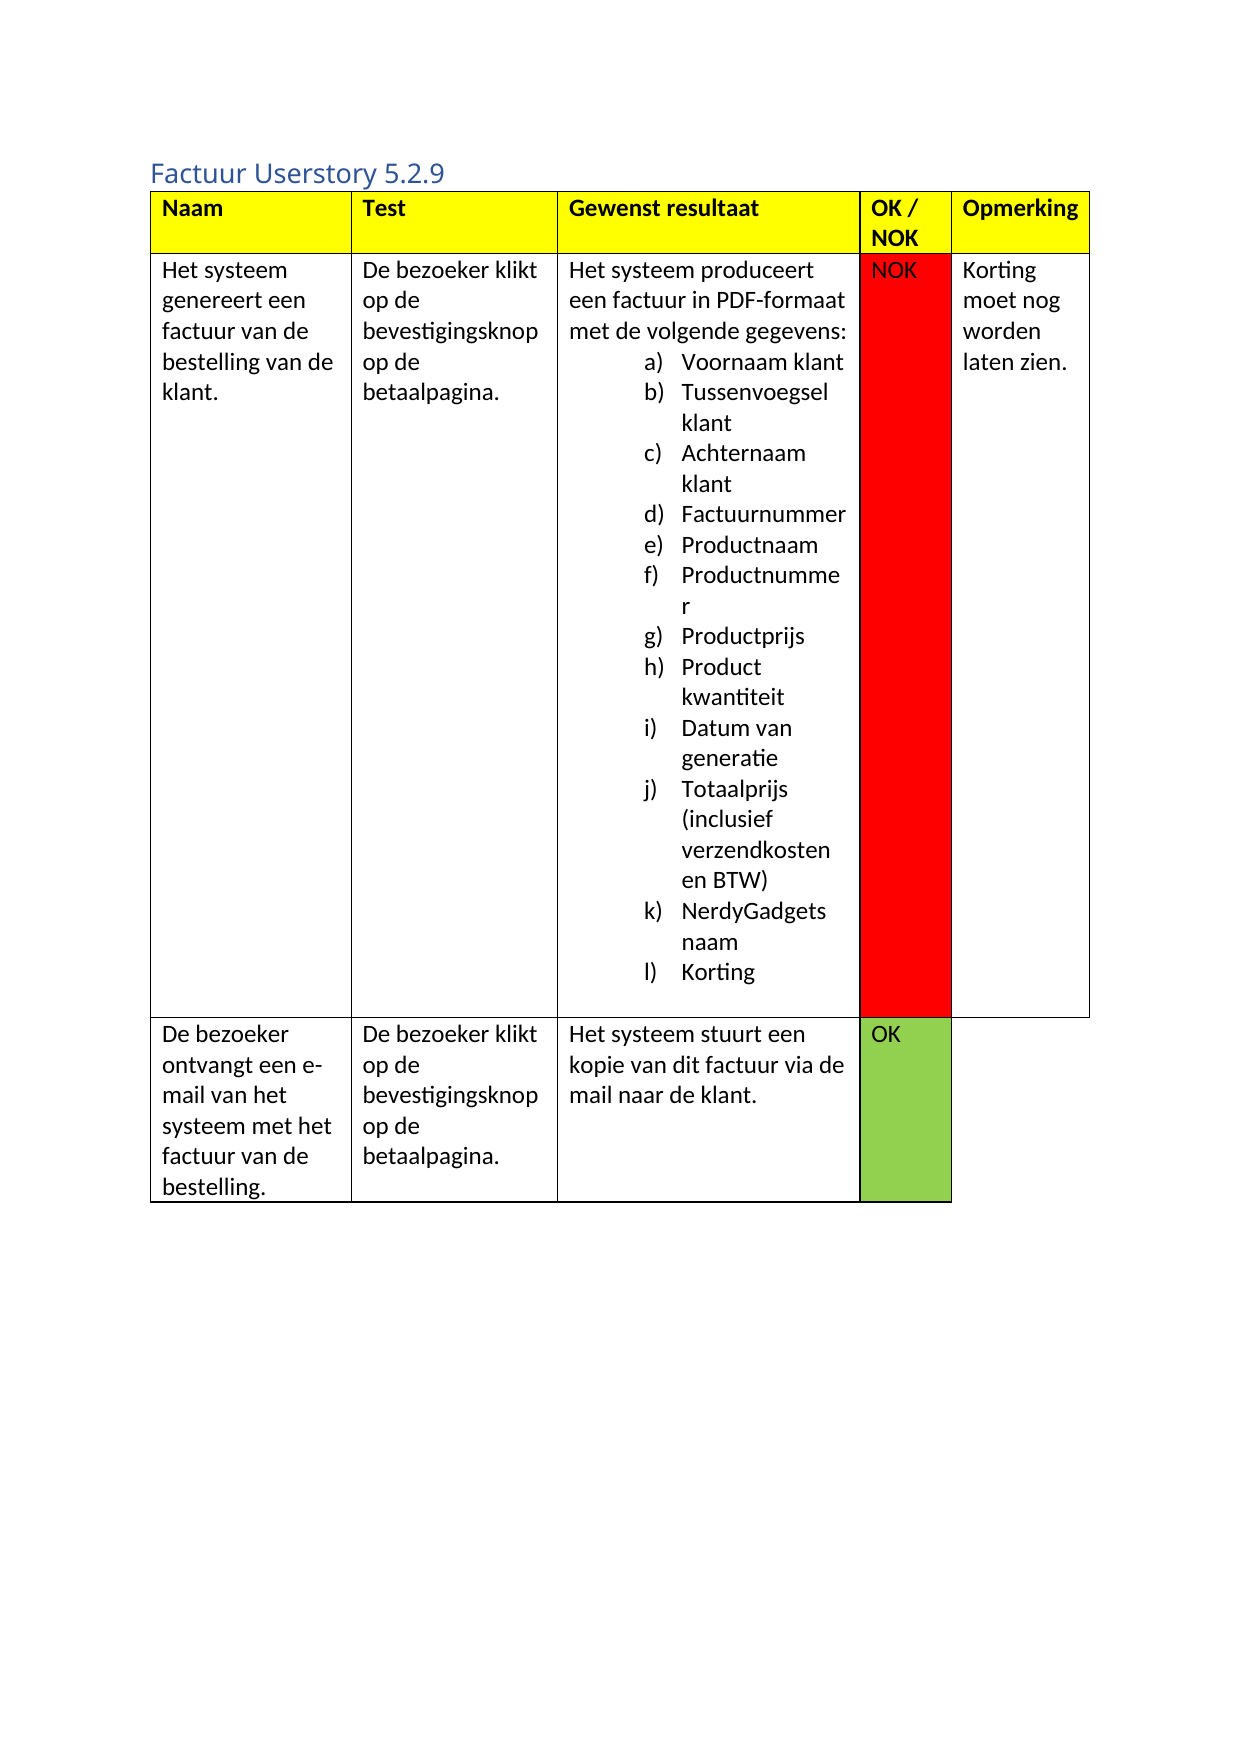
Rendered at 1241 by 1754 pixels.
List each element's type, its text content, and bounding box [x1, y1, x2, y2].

table_cell Het systeem produceert een factuur in PDF-formaat met de volgende gegevens: Voornaam klant Tussenvoegsel klant Achternaam klant Factuurnummer Productnaam Productnummer Productprijs Product kwantiteit Datum van generatie Totaalprijs (inclusief verzendkosten en BTW) NerdyGadgets naam Korting [558, 254, 859, 1017]
table_header Naam [151, 192, 351, 253]
table_cell De bezoeker klikt op de bevestigingsknop op de betaalpagina. [352, 1018, 557, 1201]
table_cell NOK [861, 254, 951, 1017]
table_cell De bezoeker ontvangt een e-mail van het systeem met het factuur van de bestelling. [151, 1018, 351, 1201]
table_cell Het systeem genereert een factuur van de bestelling van de klant. [151, 254, 351, 1017]
table_cell Het systeem stuurt een kopie van dit factuur via de mail naar de klant. [558, 1018, 859, 1201]
table_cell De bezoeker klikt op de bevestigingsknop op de betaalpagina. [352, 254, 557, 1017]
subtitle Factuur Userstory 5.2.9 [150, 154, 1090, 191]
table_header Gewenst resultaat [558, 192, 859, 253]
table_header OK / NOK [861, 192, 951, 253]
table_cell OK [861, 1018, 951, 1201]
table_header Test [352, 192, 557, 253]
table_cell Korting moet nog worden laten zien. [952, 254, 1089, 1017]
table_header Opmerking [952, 192, 1089, 253]
